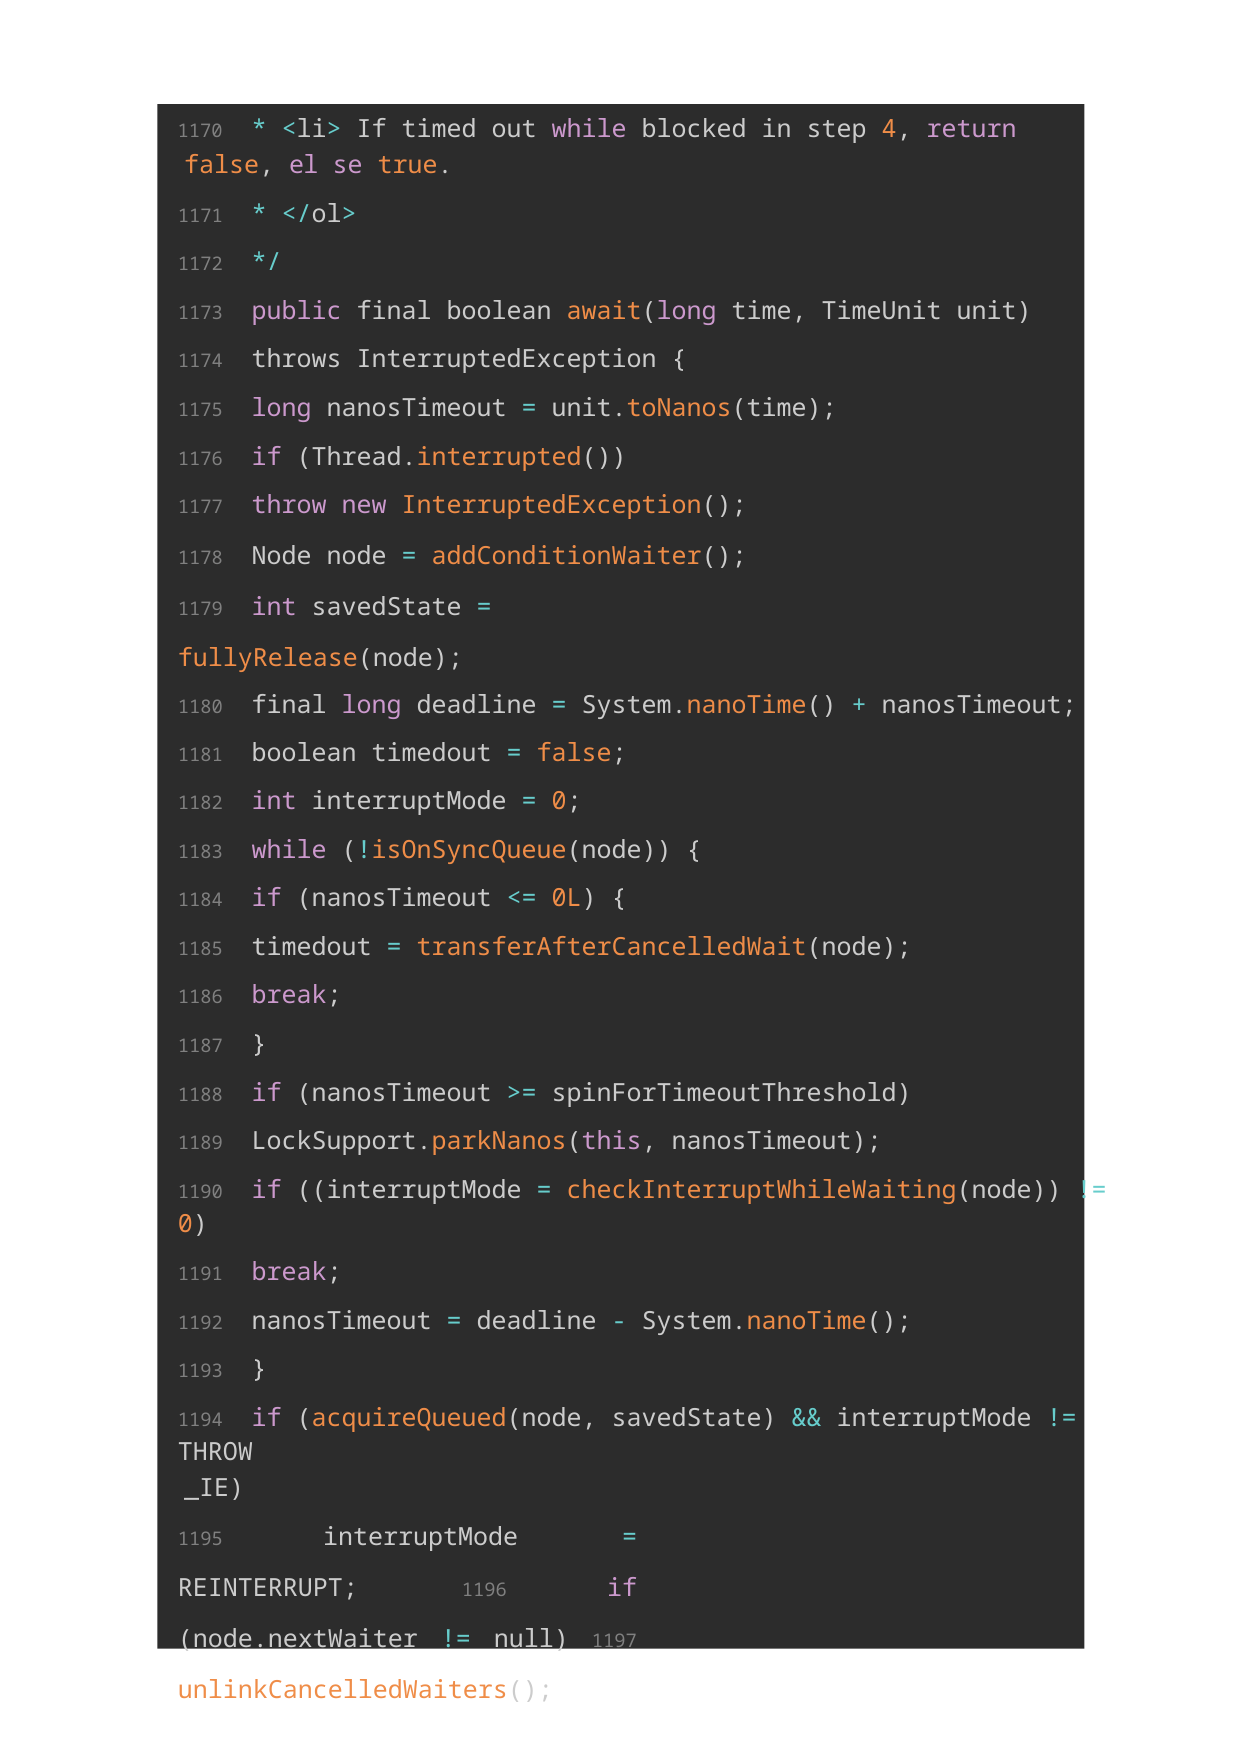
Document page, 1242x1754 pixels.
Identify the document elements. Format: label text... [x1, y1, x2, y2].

text 1170 * <li> If timed out while blocked in step 4, return false, el se true. [177, 111, 1091, 181]
text 1195 interruptMode = REINTERRUPT; 1196 if (node.nextWaiter != null) 1197 unlinkCancelledWaiters(); [178, 1518, 637, 1705]
text 1173 public final boolean await(long time, TimeUnit unit) [178, 292, 1135, 326]
text 1175 long nanosTimeout = unit.toNanos(time); [178, 389, 1135, 424]
text 1191 break; [178, 1254, 1135, 1288]
text 1186 break; [178, 977, 1135, 1011]
text 1190 if ((interruptMode = checkInterruptWhileWaiting(node)) != 0) [178, 1171, 1135, 1239]
text 1184 if (nanosTimeout <= 0L) { [178, 880, 1135, 914]
text 1176 if (Thread.interrupted()) [178, 438, 1135, 472]
text 1172 */ [178, 244, 1135, 278]
text 1194 if (acquireQueued(node, savedState) && interruptMode != THROW [178, 1399, 1135, 1468]
text 1192 nanosTimeout = deadline ‐ System.nanoTime(); [178, 1302, 1135, 1337]
text _IE) [184, 1470, 1135, 1504]
text 1171 * </ol> [178, 195, 1135, 229]
text 1188 if (nanosTimeout >= spinForTimeoutThreshold) [178, 1074, 1135, 1108]
text 1189 LockSupport.parkNanos(this, nanosTimeout); [178, 1123, 1135, 1157]
text 1180 final long deadline = System.nanoTime() + nanosTimeout; [178, 691, 1135, 720]
text 1181 boolean timedout = false; [178, 734, 1135, 768]
text 1193 } [178, 1351, 1135, 1385]
text 1185 timedout = transferAfterCancelledWait(node); [178, 928, 1135, 962]
text 1182 int interruptMode = 0; [178, 783, 1135, 817]
text 1183 while (!isOnSyncQueue(node)) { [178, 831, 1135, 865]
text 1177 throw new InterruptedException(); 1178 Node node = addConditionWaiter(); 1179 int savedState = fullyRelease(node); [178, 487, 747, 674]
text 1187 } [178, 1026, 1135, 1060]
text 1174 throws InterruptedException { [178, 341, 1135, 375]
